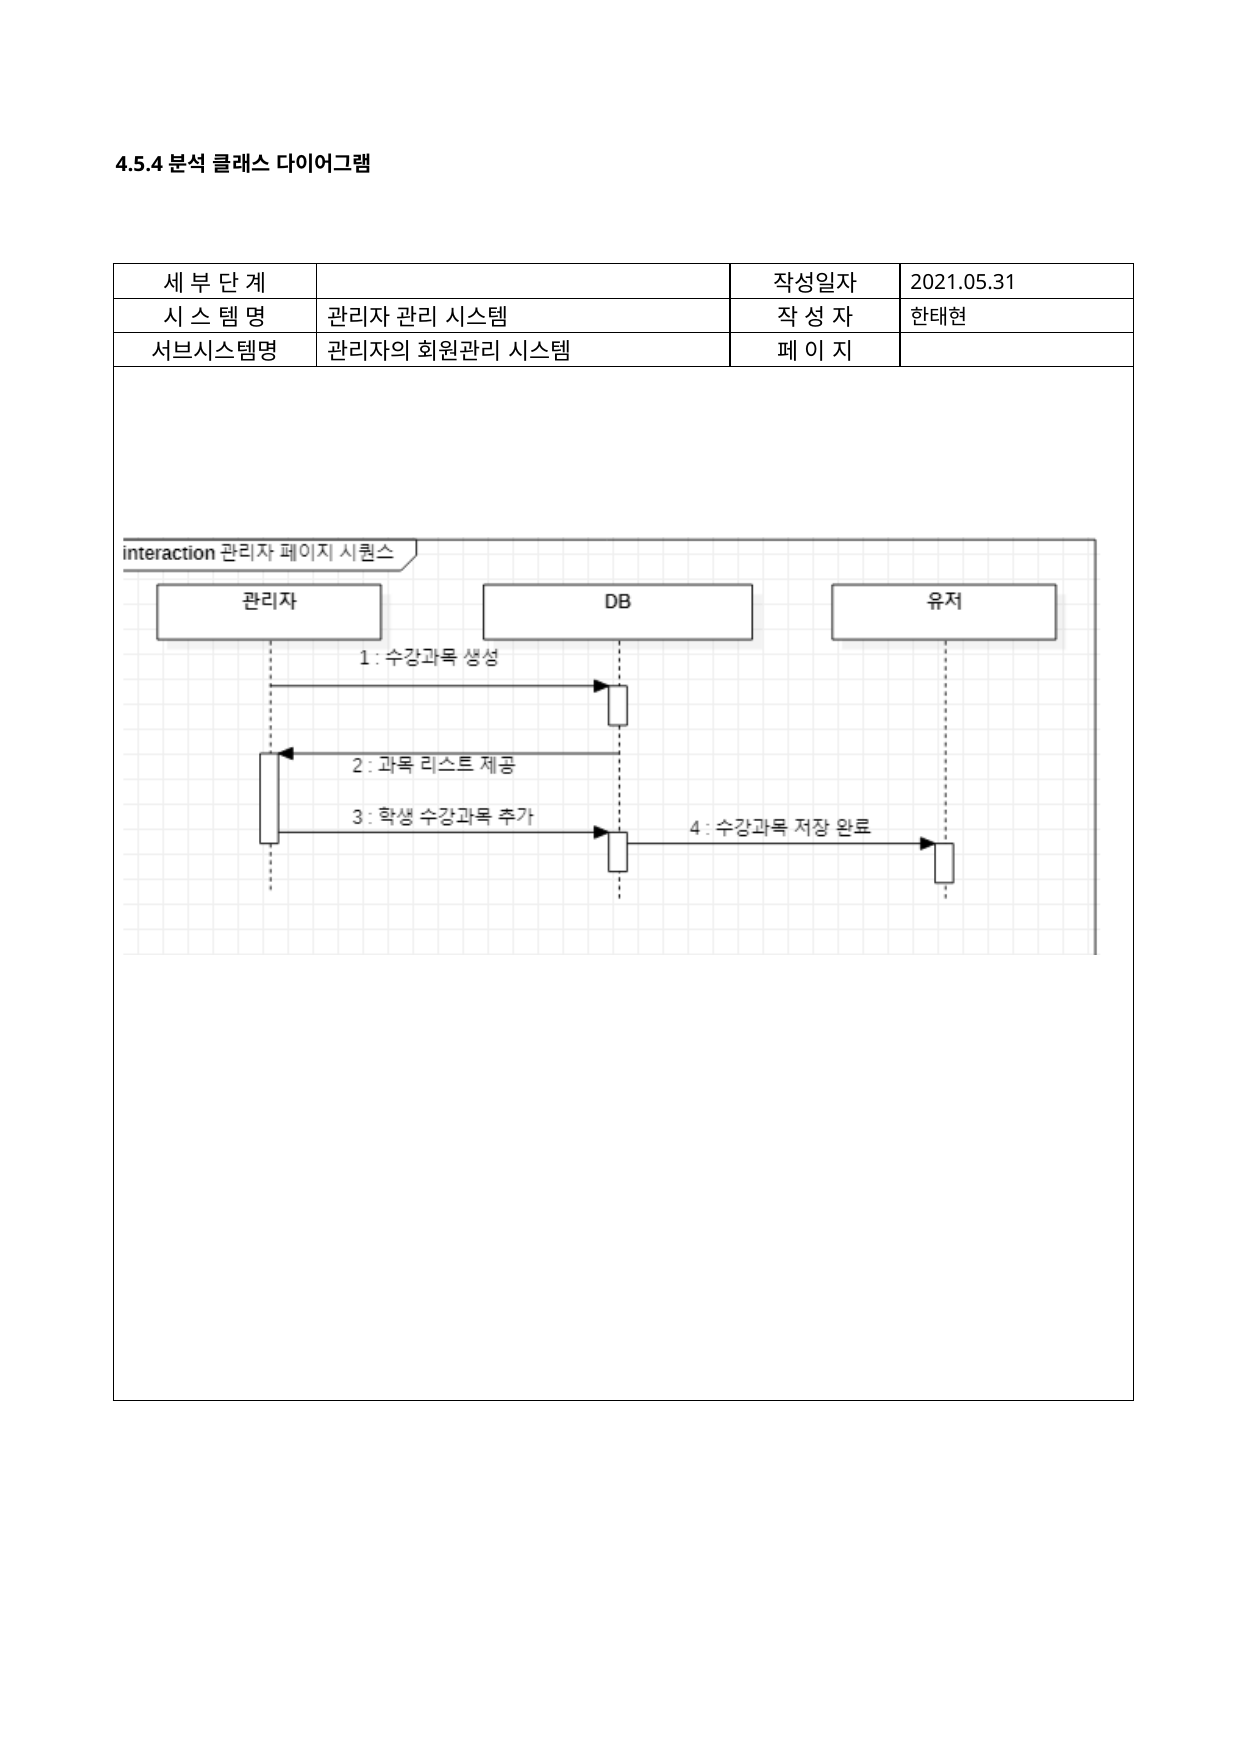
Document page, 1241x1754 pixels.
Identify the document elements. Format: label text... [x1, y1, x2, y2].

picture [123, 537, 1101, 955]
table_cell [901, 333, 1133, 366]
table_cell 한태현 [901, 299, 1133, 332]
table_header 작성일자 [731, 264, 899, 298]
table_cell 시 스 템 명 [114, 299, 316, 332]
table_header 2021.05.31 [901, 264, 1133, 298]
table_cell 서브시스템명 [114, 333, 316, 366]
table_cell 관리자의 회원관리 시스템 [317, 333, 729, 366]
table_header [317, 264, 729, 298]
table_cell 작 성 자 [731, 299, 899, 332]
table_cell 페 이 지 [731, 333, 899, 366]
table_cell 관리자 관리 시스템 [317, 299, 729, 332]
subtitle 4.5.4 분석 클래스 다이어그램 [115, 148, 1146, 178]
table_cell [114, 367, 1133, 1400]
table_header 세 부 단 계 [114, 264, 316, 298]
